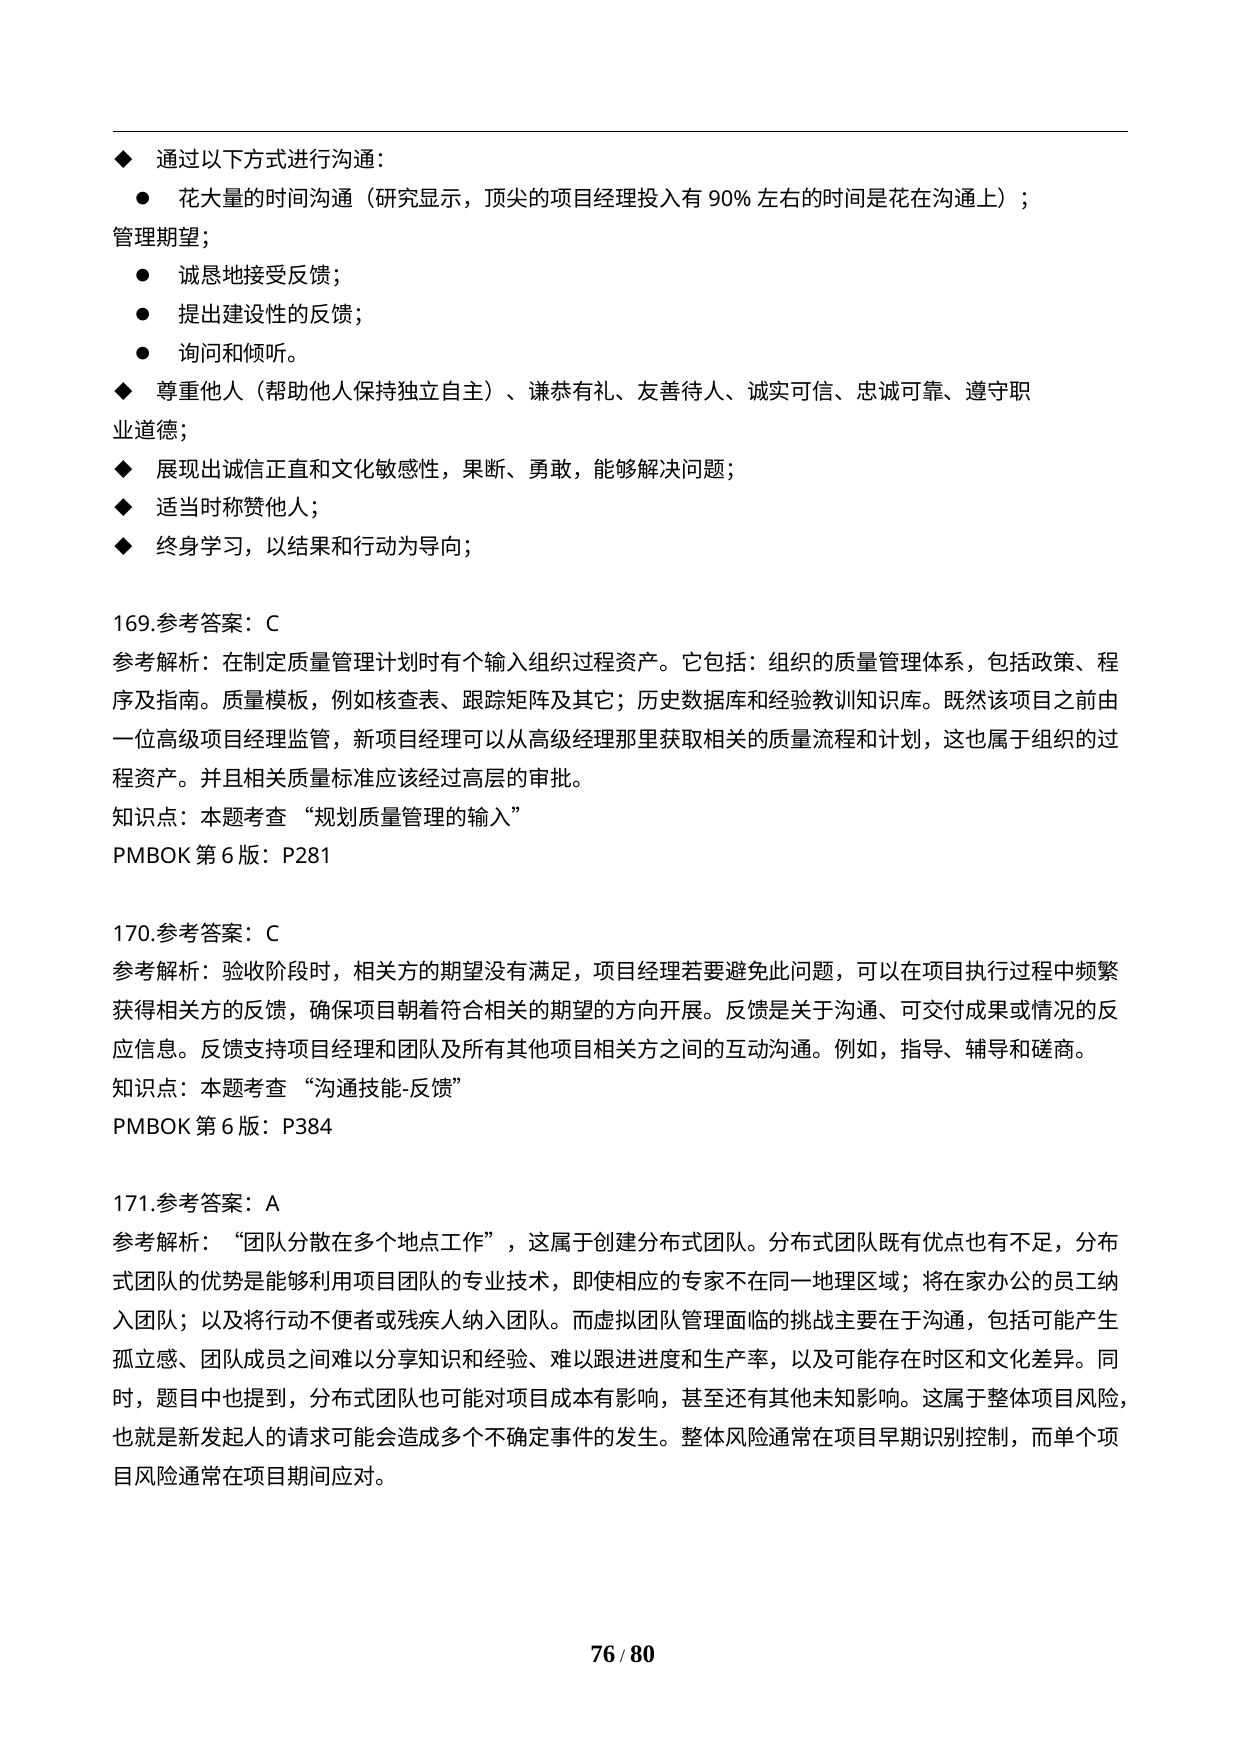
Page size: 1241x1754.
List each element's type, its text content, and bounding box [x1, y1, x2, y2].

text 参考解析：“团队分散在多个地点工作”，这属于创建分布式团队。分布式团队既有优点也有不足，分布式团队的优势是能够利用项目团队的专业技术，即使相应的专家不在同一地理区域；将在家办公的员工纳入团队；以及将行动不便者或残疾人纳入团队。而虚拟团队管理面临的挑战主要在于沟通，包括可能产生孤立感、团队成员之间难以分享知识和经验、难以跟进进度和生产率，以及可能存在时区和文化差异。同时，题目中也提到，分布式团队也可能对项目成本有影响，甚至还有其他未知影响。这属于整体项目风险，也就是新发起人的请求可能会造成多个不确定事件的发生。整体风险通常在项目早期识别控制，而单个项目风险通常在项目期间应对。 [112, 1224, 1128, 1492]
text 参考解析：验收阶段时，相关方的期望没有满足，项目经理若要避免此问题，可以在项目执行过程中频繁获得相关方的反馈，确保项目朝着符合相关的期望的方向开展。反馈是关于沟通、可交付成果或情况的反应信息。反馈支持项目经理和团队及所有其他项目相关方之间的互动沟通。例如，指导、辅导和磋商。 [112, 953, 1128, 1065]
list 适当时称赞他人； [112, 489, 1128, 523]
list 询问和倾听。 [134, 334, 1128, 368]
text 169.参考答案：C [112, 605, 1128, 639]
text PMBOK第6版：P384 [112, 1108, 1128, 1142]
text 171.参考答案：A [112, 1185, 1128, 1219]
list 提出建设性的反馈； [134, 296, 1128, 330]
list 花大量的时间沟通（研究显示，顶尖的项目经理投入有 90% 左右的时间是花在沟通上）； [134, 180, 1128, 214]
list 诚恳地接受反馈； [134, 257, 1128, 291]
text 170.参考答案：C [112, 914, 1128, 948]
text 管理期望； [112, 218, 1128, 252]
list 尊重他人（帮助他人保持独立自主）、谦恭有礼、友善待人、诚实可信、忠诚可靠、遵守职 [112, 373, 1128, 407]
list 终身学习，以结果和行动为导向； [112, 528, 1128, 562]
list 展现出诚信正直和文化敏感性，果断、勇敢，能够解决问题； [112, 450, 1128, 484]
text 参考解析：在制定质量管理计划时有个输入组织过程资产。它包括：组织的质量管理体系，包括政策、程序及指南。质量模板，例如核查表、跟踪矩阵及其它；历史数据库和经验教训知识库。既然该项目之前由一位高级项目经理监管，新项目经理可以从高级经理那里获取相关的质量流程和计划，这也属于组织的过程资产。并且相关质量标准应该经过高层的审批。 [112, 643, 1128, 794]
text 业道德； [112, 412, 1128, 446]
text PMBOK第6版：P281 [112, 837, 1128, 871]
text 知识点：本题考查 “规划质量管理的输入” [112, 799, 1128, 833]
text 知识点：本题考查 “沟通技能-反馈” [112, 1070, 1128, 1104]
list 通过以下方式进行沟通： [112, 141, 1128, 175]
